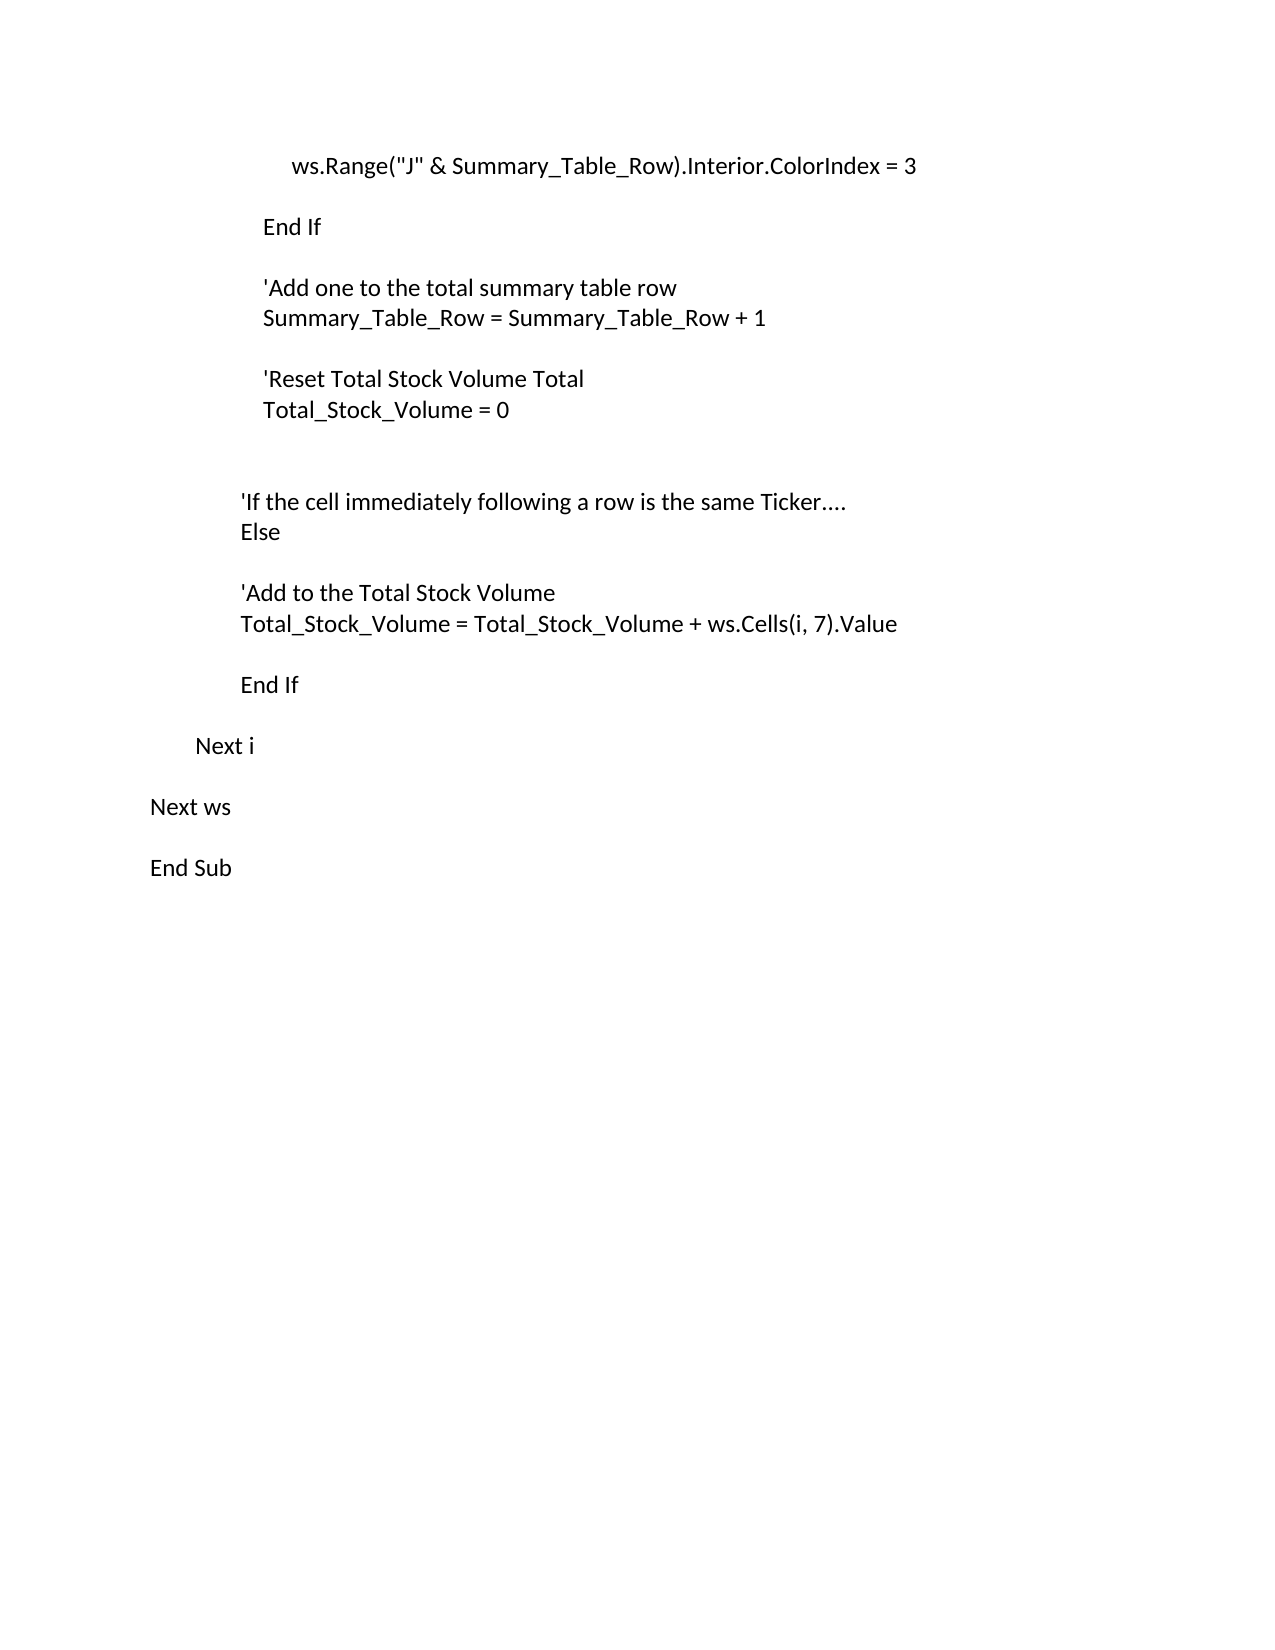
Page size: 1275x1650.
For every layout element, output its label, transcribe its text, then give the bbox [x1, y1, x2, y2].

text End If [150, 669, 1125, 699]
text 'Add one to the total summary table row [150, 272, 1125, 303]
text 'Reset Total Stock Volume Total [150, 364, 1125, 394]
text ws.Range("J" & Summary_Table_Row).Interior.ColorIndex = 3 [150, 150, 1125, 181]
text Next ws [150, 791, 1125, 821]
text End If [150, 211, 1125, 242]
text 'Add to the Total Stock Volume [150, 577, 1125, 608]
text End Sub [150, 852, 1125, 882]
text Else [150, 516, 1125, 547]
text Total_Stock_Volume = Total_Stock_Volume + ws.Cells(i, 7).Value [150, 608, 1125, 638]
text Total_Stock_Volume = 0 [150, 394, 1125, 425]
text 'If the cell immediately following a row is the same Ticker.... [150, 486, 1125, 516]
text Summary_Table_Row = Summary_Table_Row + 1 [150, 303, 1125, 333]
text Next i [150, 730, 1125, 760]
